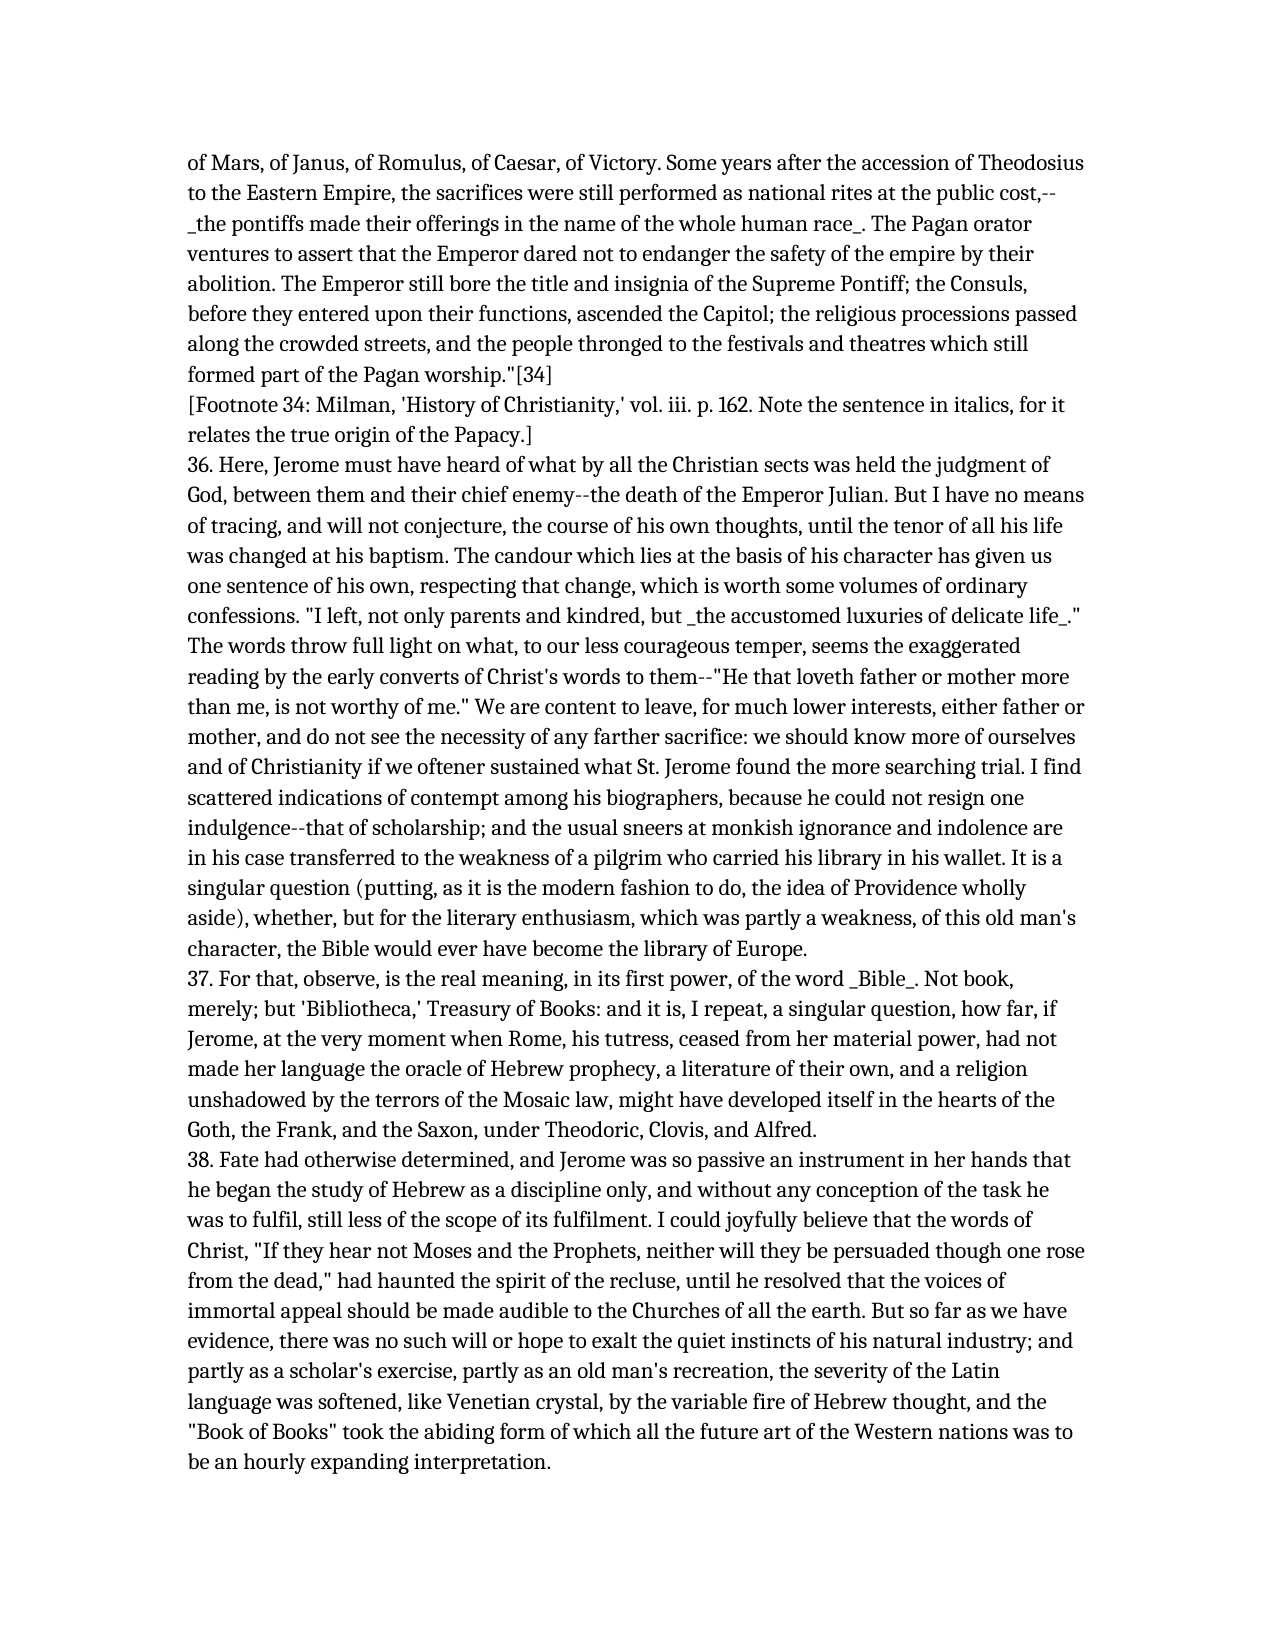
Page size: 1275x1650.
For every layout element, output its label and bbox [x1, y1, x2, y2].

text [187, 150, 1087, 1475]
